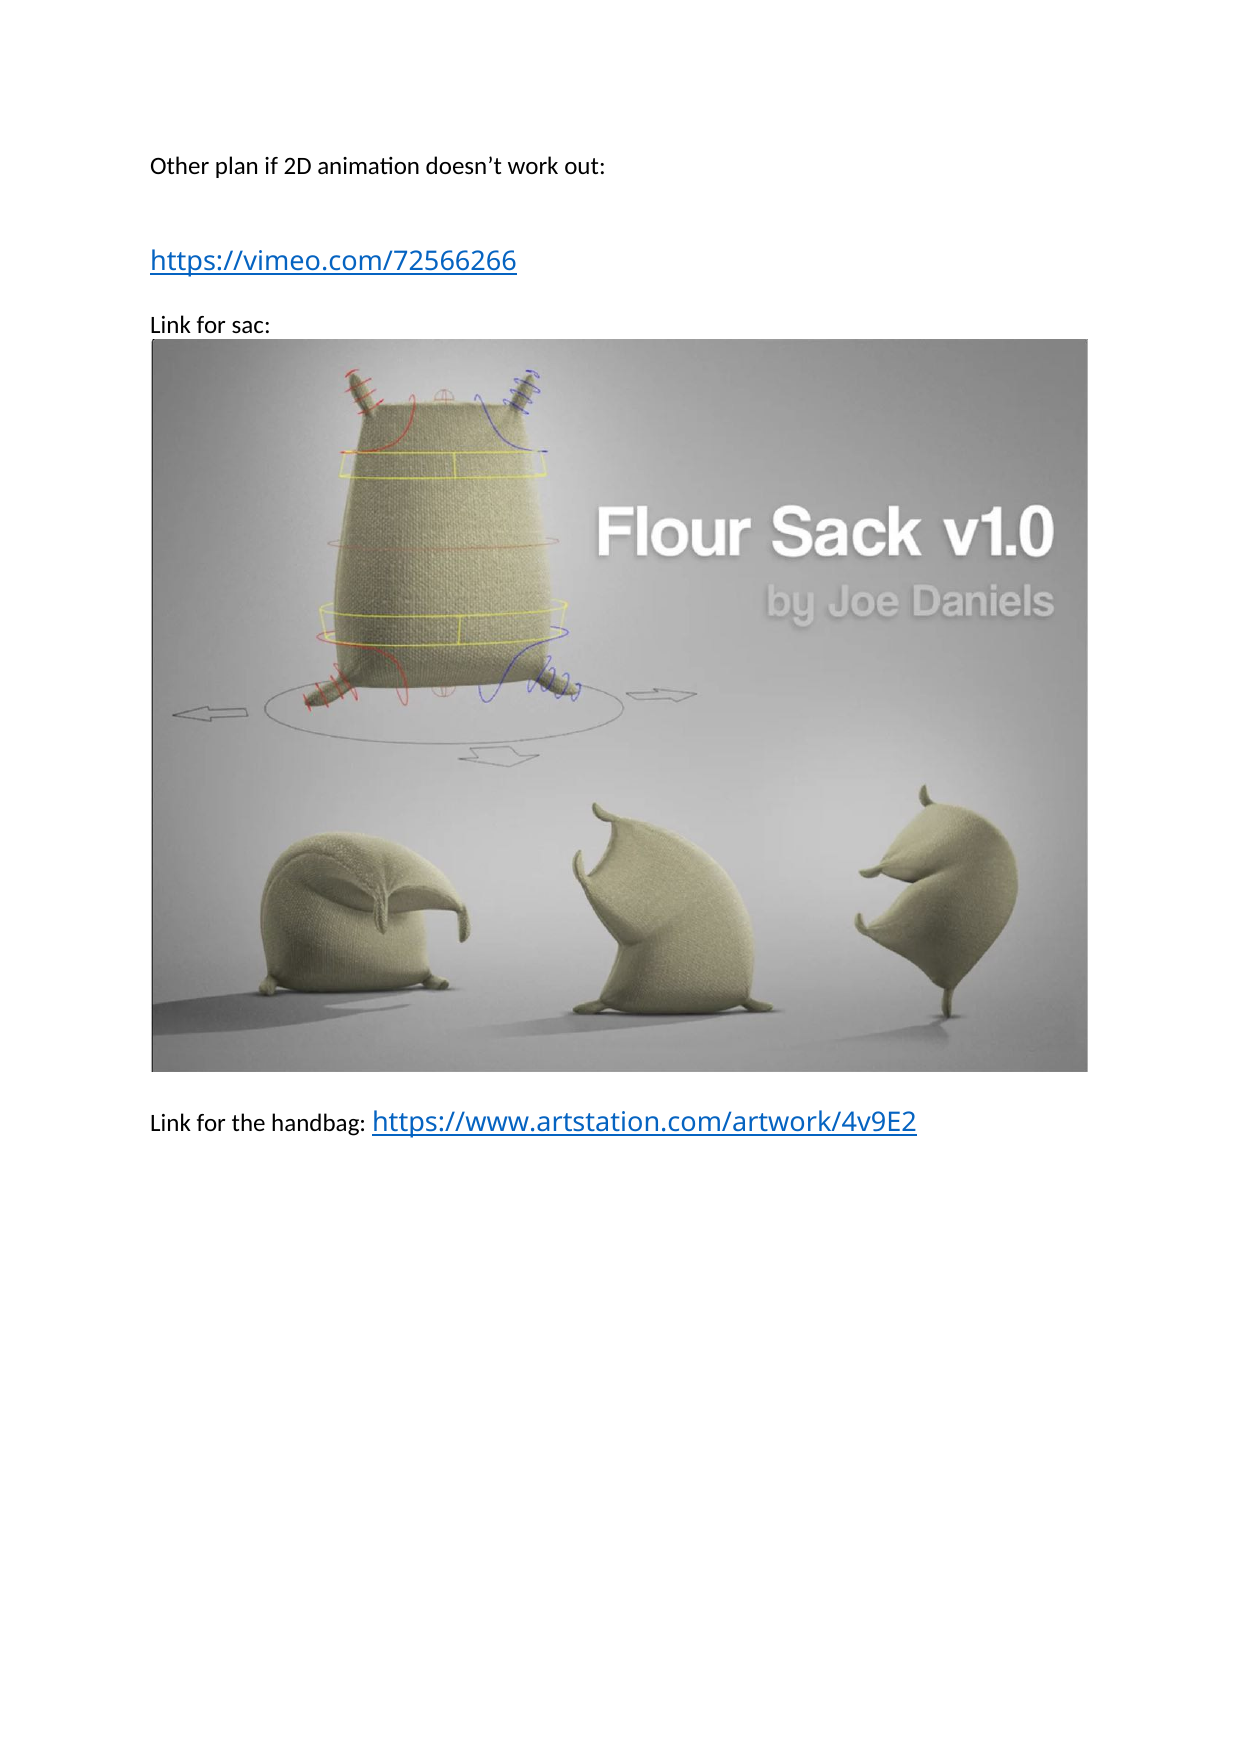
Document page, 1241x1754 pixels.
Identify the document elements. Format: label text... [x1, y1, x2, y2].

picture [150, 339, 1087, 1071]
text Link for sac: [150, 278, 1090, 339]
text https://vimeo.com/72566266 [150, 242, 1090, 278]
text Other plan if 2D animation doesn’t work out: [150, 150, 1090, 181]
